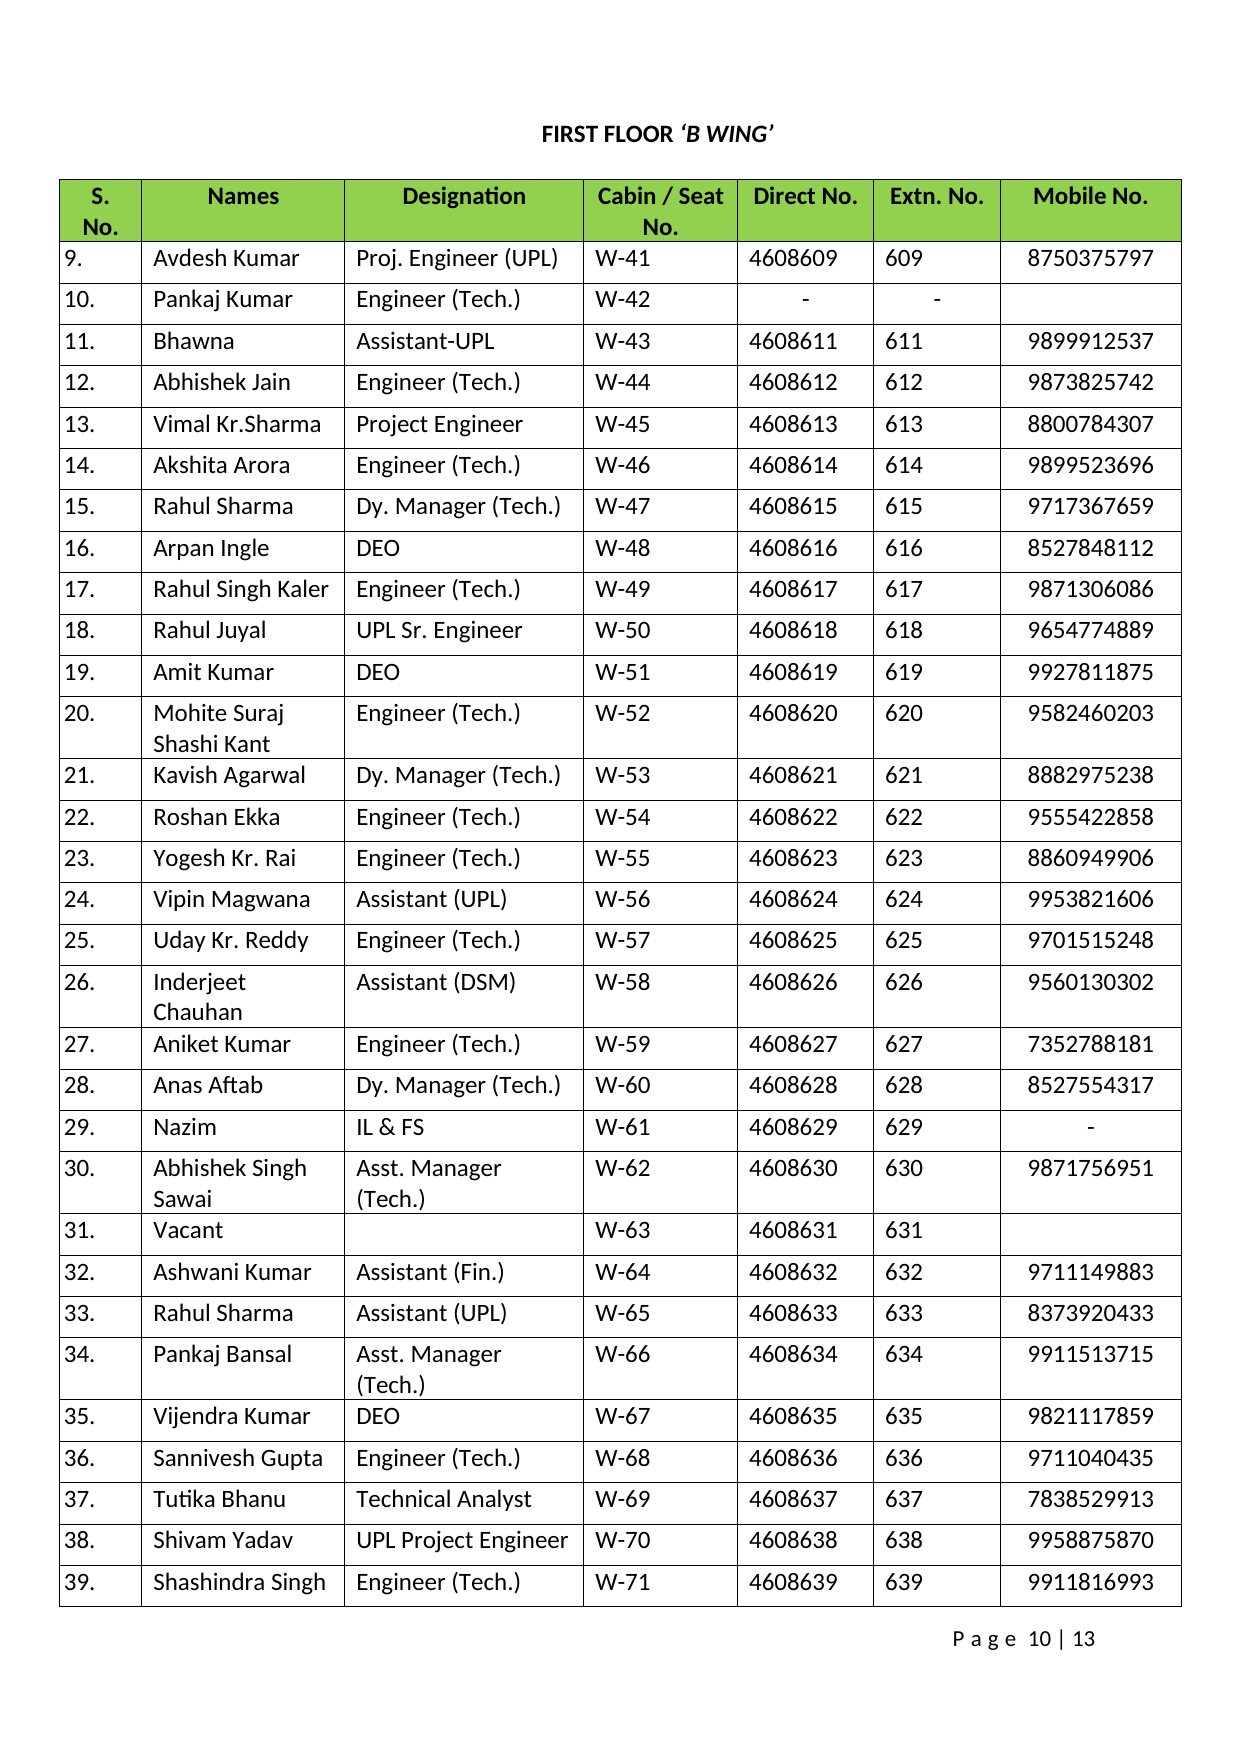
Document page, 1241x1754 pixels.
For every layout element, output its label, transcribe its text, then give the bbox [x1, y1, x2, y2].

table_cell 629 [874, 1111, 1000, 1151]
table_cell Abhishek Singh Sawai [142, 1152, 344, 1213]
table_cell Amit Kumar [142, 656, 344, 696]
table_cell 9717367659 [1001, 490, 1181, 531]
table_cell Engineer (Tech.) [345, 284, 583, 324]
table_cell Kavish Agarwal [142, 759, 344, 799]
table_cell 4608632 [738, 1256, 873, 1296]
table_cell Engineer (Tech.) [345, 697, 583, 758]
table_cell W-63 [584, 1214, 737, 1254]
table_cell 9873825742 [1001, 366, 1181, 407]
table_cell 9560130302 [1001, 966, 1181, 1027]
table_cell Vimal Kr.Sharma [142, 408, 344, 448]
table_cell 7838529913 [1001, 1483, 1181, 1523]
table_cell Proj. Engineer (UPL) [345, 242, 583, 283]
table_cell Assistant (UPL) [345, 1297, 583, 1337]
table_cell W-56 [584, 883, 737, 924]
table_cell Aniket Kumar [142, 1028, 344, 1068]
table_cell Inderjeet Chauhan [142, 966, 344, 1027]
table_cell Dy. Manager (Tech.) [345, 759, 583, 799]
table_cell W-59 [584, 1028, 737, 1068]
table_cell 9899912537 [1001, 325, 1181, 365]
table_cell 4608617 [738, 573, 873, 613]
table_cell 636 [874, 1442, 1000, 1482]
table_cell W-44 [584, 366, 737, 407]
table_cell 9582460203 [1001, 697, 1181, 758]
table_cell [60, 1525, 141, 1565]
table_cell 4608633 [738, 1297, 873, 1337]
table_cell 8527554317 [1001, 1070, 1181, 1110]
table_cell [60, 1483, 141, 1523]
table_cell - [738, 284, 873, 324]
table_cell 9953821606 [1001, 883, 1181, 924]
table_cell 633 [874, 1297, 1000, 1337]
table_cell 626 [874, 966, 1000, 1027]
table_cell 4608628 [738, 1070, 873, 1110]
table_cell 8373920433 [1001, 1297, 1181, 1337]
table_cell W-64 [584, 1256, 737, 1296]
table_cell 4608630 [738, 1152, 873, 1213]
table_cell Vijendra Kumar [142, 1400, 344, 1441]
table_cell W-41 [584, 242, 737, 283]
table_cell 4608609 [738, 242, 873, 283]
table_cell Rahul Singh Kaler [142, 573, 344, 613]
table_cell Engineer (Tech.) [345, 842, 583, 882]
table_cell 4608625 [738, 925, 873, 965]
table_cell Anas Aftab [142, 1070, 344, 1110]
table_cell Uday Kr. Reddy [142, 925, 344, 965]
table_cell Avdesh Kumar [142, 242, 344, 283]
table_cell 631 [874, 1214, 1000, 1254]
table_cell Project Engineer [345, 408, 583, 448]
table_cell 622 [874, 801, 1000, 841]
table_cell Engineer (Tech.) [345, 925, 583, 965]
table_cell Mobile No. [1001, 180, 1181, 241]
table_cell [60, 1400, 141, 1441]
table_cell Engineer (Tech.) [345, 801, 583, 841]
table_cell 4608623 [738, 842, 873, 882]
table_cell Technical Analyst [345, 1483, 583, 1523]
table_cell 7352788181 [1001, 1028, 1181, 1068]
table_cell Mohite Suraj Shashi Kant [142, 697, 344, 758]
table_cell 4608631 [738, 1214, 873, 1254]
table_cell 8860949906 [1001, 842, 1181, 882]
table_cell Rahul Juyal [142, 615, 344, 655]
table_cell 634 [874, 1338, 1000, 1399]
table_cell [60, 1111, 141, 1151]
table_cell UPL Project Engineer [345, 1525, 583, 1565]
table_cell - [1001, 1111, 1181, 1151]
table_cell 9927811875 [1001, 656, 1181, 696]
table_cell Assistant (UPL) [345, 883, 583, 924]
table_cell 620 [874, 697, 1000, 758]
table_cell Engineer (Tech.) [345, 366, 583, 407]
table_cell 9911513715 [1001, 1338, 1181, 1399]
table_cell W-70 [584, 1525, 737, 1565]
table_cell [60, 449, 141, 489]
table_cell 9958875870 [1001, 1525, 1181, 1565]
table_cell 4608611 [738, 325, 873, 365]
table_cell 4608638 [738, 1525, 873, 1565]
table_cell Yogesh Kr. Rai [142, 842, 344, 882]
table_cell W-69 [584, 1483, 737, 1523]
table_cell 9711149883 [1001, 1256, 1181, 1296]
table_cell [60, 1070, 141, 1110]
table_cell W-61 [584, 1111, 737, 1151]
table_cell 9911816993 [1001, 1566, 1181, 1606]
table_cell Extn. No. [874, 180, 1000, 241]
table_cell 9555422858 [1001, 801, 1181, 841]
table_cell W-53 [584, 759, 737, 799]
table_cell [60, 925, 141, 965]
table_cell W-57 [584, 925, 737, 965]
table_cell Bhawna [142, 325, 344, 365]
table_cell 624 [874, 883, 1000, 924]
table_cell Akshita Arora [142, 449, 344, 489]
table_cell W-48 [584, 532, 737, 572]
table_cell 625 [874, 925, 1000, 965]
table_cell [60, 242, 141, 283]
table_cell 617 [874, 573, 1000, 613]
table_cell 4608634 [738, 1338, 873, 1399]
table_cell Names [142, 180, 344, 241]
table_cell [60, 284, 141, 324]
table_cell 8750375797 [1001, 242, 1181, 283]
table_cell W-51 [584, 656, 737, 696]
table_cell W-49 [584, 573, 737, 613]
table_cell Rahul Sharma [142, 1297, 344, 1337]
table_cell 637 [874, 1483, 1000, 1523]
table_cell 4608616 [738, 532, 873, 572]
table_cell Asst. Manager (Tech.) [345, 1152, 583, 1213]
table_cell 4608612 [738, 366, 873, 407]
table_cell W-66 [584, 1338, 737, 1399]
table_cell 9654774889 [1001, 615, 1181, 655]
table_cell [60, 1566, 141, 1606]
table_cell Cabin / Seat No. [584, 180, 737, 241]
table_cell 621 [874, 759, 1000, 799]
table_cell 639 [874, 1566, 1000, 1606]
table_cell 4608622 [738, 801, 873, 841]
table_cell [60, 656, 141, 696]
table_cell 4608614 [738, 449, 873, 489]
table_cell [60, 1442, 141, 1482]
table_cell [1001, 284, 1181, 324]
table_cell 4608621 [738, 759, 873, 799]
table_cell [345, 1214, 583, 1254]
table_cell Abhishek Jain [142, 366, 344, 407]
table_cell DEO [345, 656, 583, 696]
table_cell 9899523696 [1001, 449, 1181, 489]
table_cell Assistant-UPL [345, 325, 583, 365]
table_cell Arpan Ingle [142, 532, 344, 572]
table_cell Tutika Bhanu [142, 1483, 344, 1523]
table_cell Pankaj Bansal [142, 1338, 344, 1399]
table_cell Engineer (Tech.) [345, 449, 583, 489]
table_cell DEO [345, 532, 583, 572]
table_cell [60, 532, 141, 572]
table_cell [60, 615, 141, 655]
table_cell 4608629 [738, 1111, 873, 1151]
table_cell 8882975238 [1001, 759, 1181, 799]
table_cell W-46 [584, 449, 737, 489]
table_cell [60, 1152, 141, 1213]
table_cell Nazim [142, 1111, 344, 1151]
table_cell UPL Sr. Engineer [345, 615, 583, 655]
table_cell 615 [874, 490, 1000, 531]
table_cell Pankaj Kumar [142, 284, 344, 324]
table_cell Rahul Sharma [142, 490, 344, 531]
table_cell [60, 883, 141, 924]
table_cell 611 [874, 325, 1000, 365]
table_cell 9871306086 [1001, 573, 1181, 613]
table_cell Shivam Yadav [142, 1525, 344, 1565]
table_cell 619 [874, 656, 1000, 696]
table_cell W-47 [584, 490, 737, 531]
table_cell 623 [874, 842, 1000, 882]
table_cell Engineer (Tech.) [345, 573, 583, 613]
table_header FIRST FLOOR ‘B WING’ [59, 118, 1181, 179]
table_cell W-68 [584, 1442, 737, 1482]
table_cell 609 [874, 242, 1000, 283]
table_cell [1001, 1214, 1181, 1254]
table_cell Engineer (Tech.) [345, 1566, 583, 1606]
table_cell 632 [874, 1256, 1000, 1296]
table_cell 4608618 [738, 615, 873, 655]
table_cell [60, 366, 141, 407]
table_cell 9871756951 [1001, 1152, 1181, 1213]
table_cell 4608626 [738, 966, 873, 1027]
table_cell 4608619 [738, 656, 873, 696]
table_cell 9711040435 [1001, 1442, 1181, 1482]
table_cell W-43 [584, 325, 737, 365]
table_cell [60, 1256, 141, 1296]
table_cell 635 [874, 1400, 1000, 1441]
table_cell [60, 697, 141, 758]
table_cell 4608624 [738, 883, 873, 924]
table_cell [60, 408, 141, 448]
table_cell 4608639 [738, 1566, 873, 1606]
table_cell [60, 842, 141, 882]
table_cell [60, 801, 141, 841]
table_cell 613 [874, 408, 1000, 448]
table_cell [60, 966, 141, 1027]
table_cell W-62 [584, 1152, 737, 1213]
table_cell 638 [874, 1525, 1000, 1565]
table_cell 4608636 [738, 1442, 873, 1482]
table_cell W-50 [584, 615, 737, 655]
table_cell S. No. [60, 180, 141, 241]
table_cell W-52 [584, 697, 737, 758]
table_cell W-54 [584, 801, 737, 841]
table_cell 4608613 [738, 408, 873, 448]
table_cell 4608620 [738, 697, 873, 758]
table_cell 630 [874, 1152, 1000, 1213]
table_cell W-55 [584, 842, 737, 882]
table_cell Ashwani Kumar [142, 1256, 344, 1296]
table_cell W-67 [584, 1400, 737, 1441]
table_cell Dy. Manager (Tech.) [345, 1070, 583, 1110]
table_cell Vacant [142, 1214, 344, 1254]
table_cell - [874, 284, 1000, 324]
table_cell W-71 [584, 1566, 737, 1606]
table_cell 627 [874, 1028, 1000, 1068]
table_cell 4608627 [738, 1028, 873, 1068]
table_cell 616 [874, 532, 1000, 572]
table_cell 9821117859 [1001, 1400, 1181, 1441]
table_cell 4608635 [738, 1400, 873, 1441]
table_cell Shashindra Singh [142, 1566, 344, 1606]
table_cell [60, 325, 141, 365]
table_cell Assistant (DSM) [345, 966, 583, 1027]
table_cell 4608615 [738, 490, 873, 531]
table_cell 618 [874, 615, 1000, 655]
table_cell W-58 [584, 966, 737, 1027]
table_cell Asst. Manager (Tech.) [345, 1338, 583, 1399]
table_cell Vipin Magwana [142, 883, 344, 924]
table_cell W-42 [584, 284, 737, 324]
table_cell 628 [874, 1070, 1000, 1110]
table_cell 4608637 [738, 1483, 873, 1523]
table_cell 614 [874, 449, 1000, 489]
table_cell 8527848112 [1001, 532, 1181, 572]
table_cell W-60 [584, 1070, 737, 1110]
table_cell [60, 490, 141, 531]
table_cell Dy. Manager (Tech.) [345, 490, 583, 531]
table_cell 8800784307 [1001, 408, 1181, 448]
table_cell Assistant (Fin.) [345, 1256, 583, 1296]
table_cell 612 [874, 366, 1000, 407]
table_cell [60, 1028, 141, 1068]
table_cell Engineer (Tech.) [345, 1028, 583, 1068]
table_cell DEO [345, 1400, 583, 1441]
table_cell Designation [345, 180, 583, 241]
table_cell [60, 1214, 141, 1254]
table_cell [60, 759, 141, 799]
table_cell Direct No. [738, 180, 873, 241]
table_cell 9701515248 [1001, 925, 1181, 965]
table_cell IL & FS [345, 1111, 583, 1151]
table_cell [60, 1297, 141, 1337]
table_cell [60, 1338, 141, 1399]
table_cell W-65 [584, 1297, 737, 1337]
table_cell Engineer (Tech.) [345, 1442, 583, 1482]
table_cell Roshan Ekka [142, 801, 344, 841]
table_cell Sannivesh Gupta [142, 1442, 344, 1482]
table_cell W-45 [584, 408, 737, 448]
table_cell [60, 573, 141, 613]
